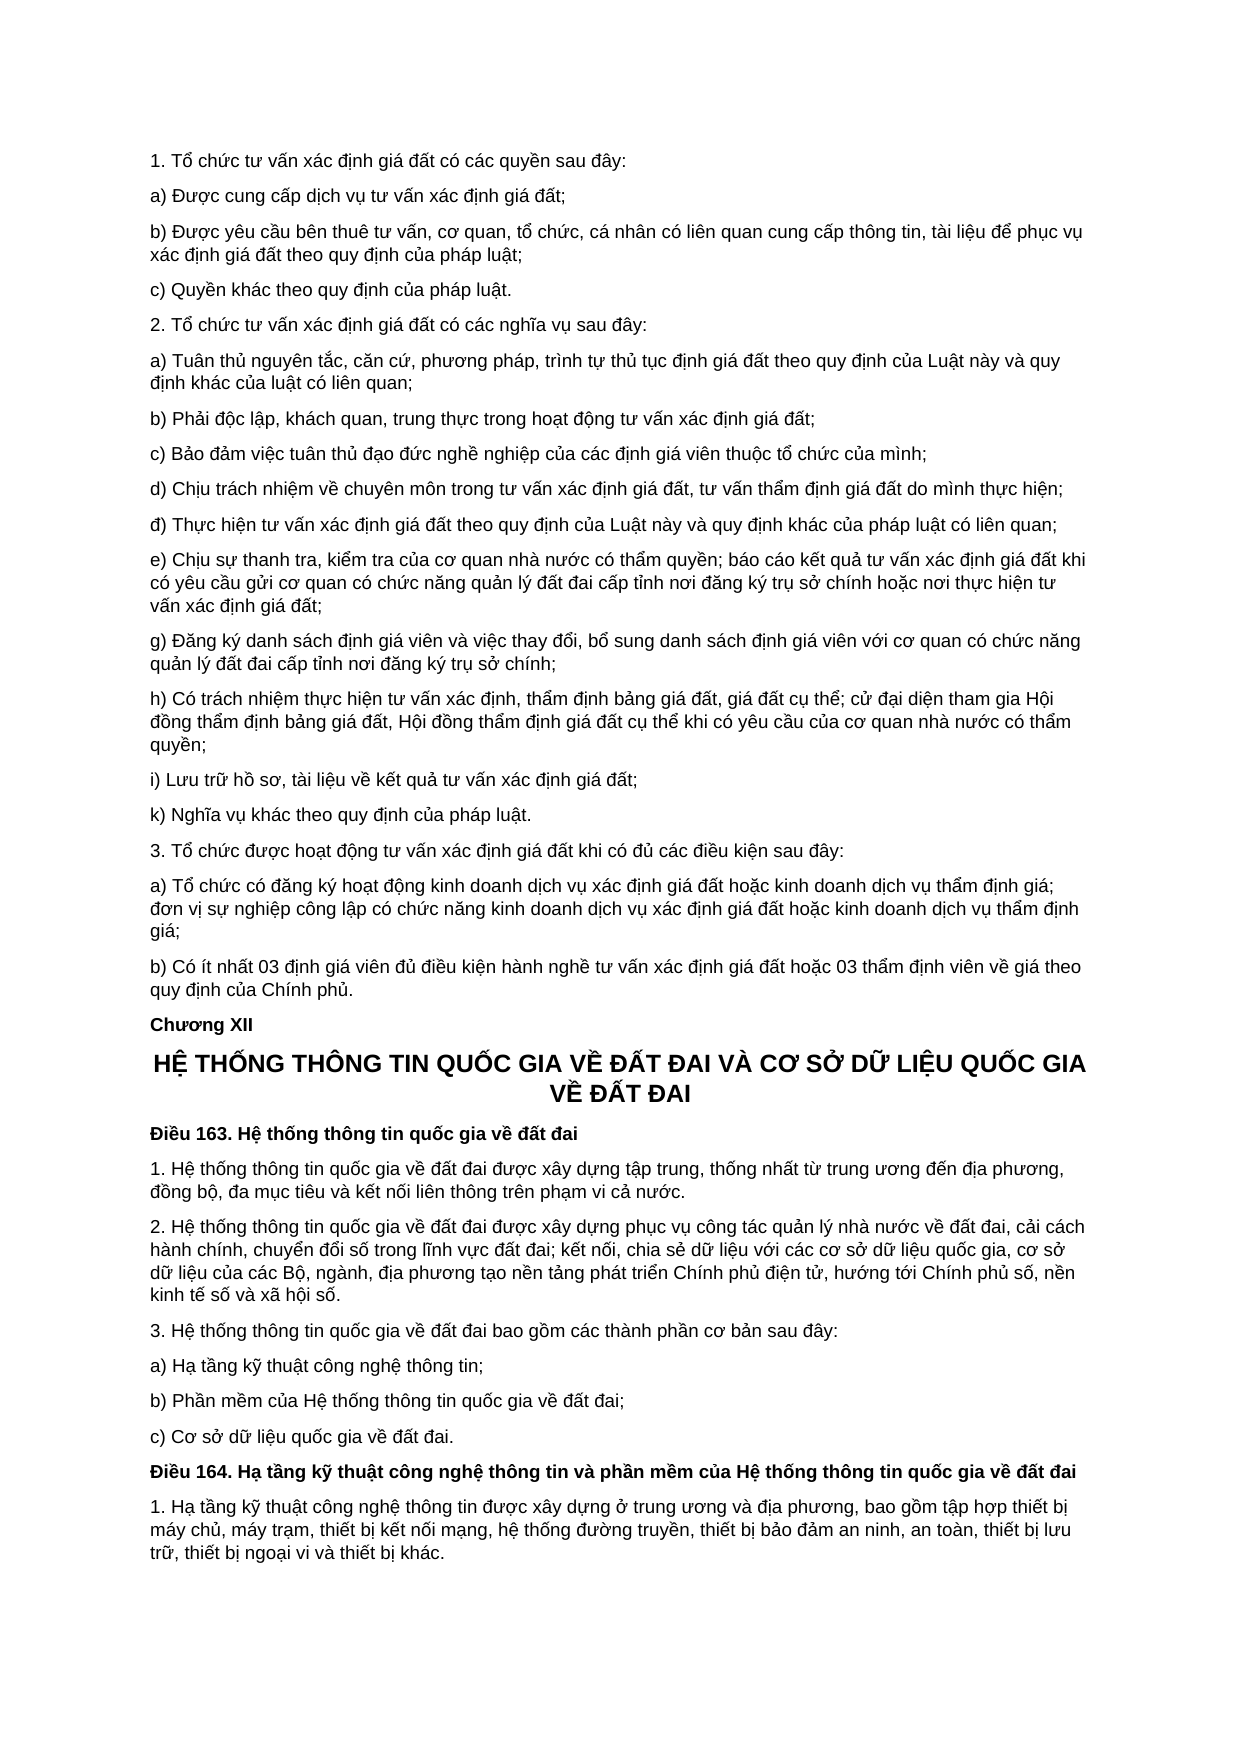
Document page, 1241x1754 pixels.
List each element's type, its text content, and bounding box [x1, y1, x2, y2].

text b) Được yêu cầu bên thuê tư vấn, cơ quan, tổ chức, cá nhân có liên quan cung cấp thông tin, tài liệu để phục vụ xác định giá đất theo quy định của pháp luật; [150, 221, 1090, 265]
text HỆ THỐNG THÔNG TIN QUỐC GIA VỀ ĐẤT ĐAI VÀ CƠ SỞ DỮ LIỆU QUỐC GIA VỀ ĐẤT ĐAI [150, 1049, 1090, 1108]
text g) Đăng ký danh sách định giá viên và việc thay đổi, bổ sung danh sách định giá viên với cơ quan có chức năng quản lý đất đai cấp tỉnh nơi đăng ký trụ sở chính; [150, 630, 1090, 674]
text Điều 163. Hệ thống thông tin quốc gia về đất đai [150, 1122, 1090, 1144]
text 1. Hạ tầng kỹ thuật công nghệ thông tin được xây dựng ở trung ương và địa phương, bao gồm tập hợp thiết bị máy chủ, máy trạm, thiết bị kết nối mạng, hệ thống đường truyền, thiết bị bảo đảm an ninh, an toàn, thiết bị lưu trữ, thiết bị ngoại vi và thiết bị khác. [150, 1496, 1090, 1563]
text 1. Tổ chức tư vấn xác định giá đất có các quyền sau đây: [150, 150, 1090, 172]
text 2. Tổ chức tư vấn xác định giá đất có các nghĩa vụ sau đây: [150, 314, 1090, 336]
text a) Tổ chức có đăng ký hoạt động kinh doanh dịch vụ xác định giá đất hoặc kinh doanh dịch vụ thẩm định giá; đơn vị sự nghiệp công lập có chức năng kinh doanh dịch vụ xác định giá đất hoặc kinh doanh dịch vụ thẩm định giá; [150, 875, 1090, 942]
text b) Phải độc lập, khách quan, trung thực trong hoạt động tư vấn xác định giá đất; [150, 407, 1090, 429]
text 2. Hệ thống thông tin quốc gia về đất đai được xây dựng phục vụ công tác quản lý nhà nước về đất đai, cải cách hành chính, chuyển đổi số trong lĩnh vực đất đai; kết nối, chia sẻ dữ liệu với các cơ sở dữ liệu quốc gia, cơ sở dữ liệu của các Bộ, ngành, địa phương tạo nền tảng phát triển Chính phủ điện tử, hướng tới Chính phủ số, nền kinh tế số và xã hội số. [150, 1216, 1090, 1306]
text h) Có trách nhiệm thực hiện tư vấn xác định, thẩm định bảng giá đất, giá đất cụ thể; cử đại diện tham gia Hội đồng thẩm định bảng giá đất, Hội đồng thẩm định giá đất cụ thể khi có yêu cầu của cơ quan nhà nước có thẩm quyền; [150, 688, 1090, 755]
text c) Bảo đảm việc tuân thủ đạo đức nghề nghiệp của các định giá viên thuộc tổ chức của mình; [150, 443, 1090, 464]
text b) Phần mềm của Hệ thống thông tin quốc gia về đất đai; [150, 1390, 1090, 1412]
text Điều 164. Hạ tầng kỹ thuật công nghệ thông tin và phần mềm của Hệ thống thông tin quốc gia về đất đai [150, 1461, 1090, 1482]
text d) Chịu trách nhiệm về chuyên môn trong tư vấn xác định giá đất, tư vấn thẩm định giá đất do mình thực hiện; [150, 478, 1090, 500]
text a) Hạ tầng kỹ thuật công nghệ thông tin; [150, 1355, 1090, 1376]
text đ) Thực hiện tư vấn xác định giá đất theo quy định của Luật này và quy định khác của pháp luật có liên quan; [150, 513, 1090, 535]
text e) Chịu sự thanh tra, kiểm tra của cơ quan nhà nước có thẩm quyền; báo cáo kết quả tư vấn xác định giá đất khi có yêu cầu gửi cơ quan có chức năng quản lý đất đai cấp tỉnh nơi đăng ký trụ sở chính hoặc nơi thực hiện tư vấn xác định giá đất; [150, 549, 1090, 616]
text b) Có ít nhất 03 định giá viên đủ điều kiện hành nghề tư vấn xác định giá đất hoặc 03 thẩm định viên về giá theo quy định của Chính phủ. [150, 956, 1090, 1000]
text c) Quyền khác theo quy định của pháp luật. [150, 279, 1090, 300]
text Chương XII [150, 1014, 1090, 1035]
text i) Lưu trữ hồ sơ, tài liệu về kết quả tư vấn xác định giá đất; [150, 769, 1090, 790]
text 1. Hệ thống thông tin quốc gia về đất đai được xây dựng tập trung, thống nhất từ trung ương đến địa phương, đồng bộ, đa mục tiêu và kết nối liên thông trên phạm vi cả nước. [150, 1158, 1090, 1202]
text 3. Hệ thống thông tin quốc gia về đất đai bao gồm các thành phần cơ bản sau đây: [150, 1319, 1090, 1341]
text k) Nghĩa vụ khác theo quy định của pháp luật. [150, 804, 1090, 826]
text c) Cơ sở dữ liệu quốc gia về đất đai. [150, 1426, 1090, 1447]
text 3. Tổ chức được hoạt động tư vấn xác định giá đất khi có đủ các điều kiện sau đây: [150, 839, 1090, 861]
text a) Được cung cấp dịch vụ tư vấn xác định giá đất; [150, 185, 1090, 207]
text a) Tuân thủ nguyên tắc, căn cứ, phương pháp, trình tự thủ tục định giá đất theo quy định của Luật này và quy định khác của luật có liên quan; [150, 349, 1090, 394]
